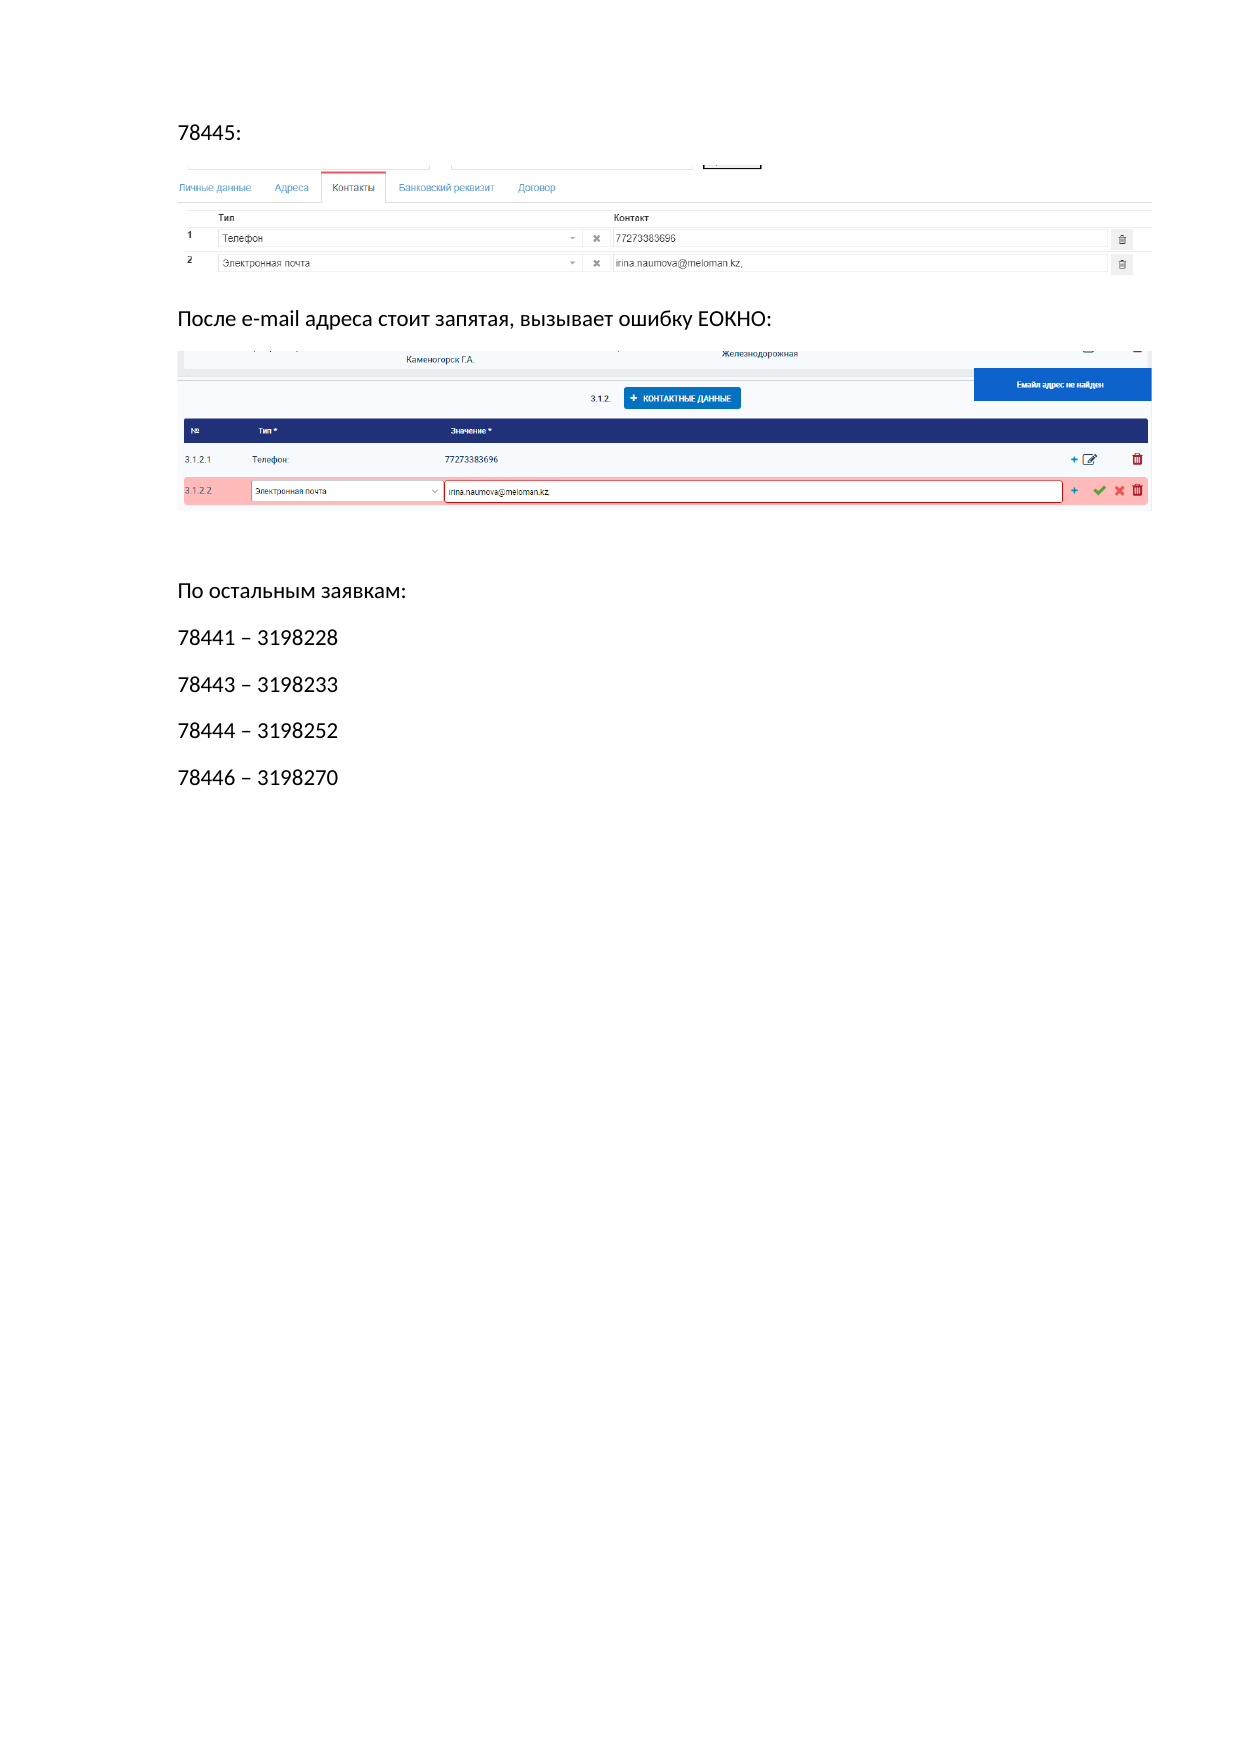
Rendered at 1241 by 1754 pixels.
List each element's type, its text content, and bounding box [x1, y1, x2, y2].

text После e-mail адреса стоит запятая, вызывает ошибку ЕОКНО: [177, 304, 1152, 332]
text 78444 – 3198252 [177, 717, 1152, 744]
text 78443 – 3198233 [177, 670, 1152, 698]
picture [177, 165, 1152, 286]
text По остальным заявкам: [177, 576, 1152, 604]
text 78445: [177, 118, 1152, 146]
text 78441 – 3198228 [177, 623, 1152, 651]
picture [177, 351, 1152, 511]
text 78446 – 3198270 [177, 763, 1152, 791]
